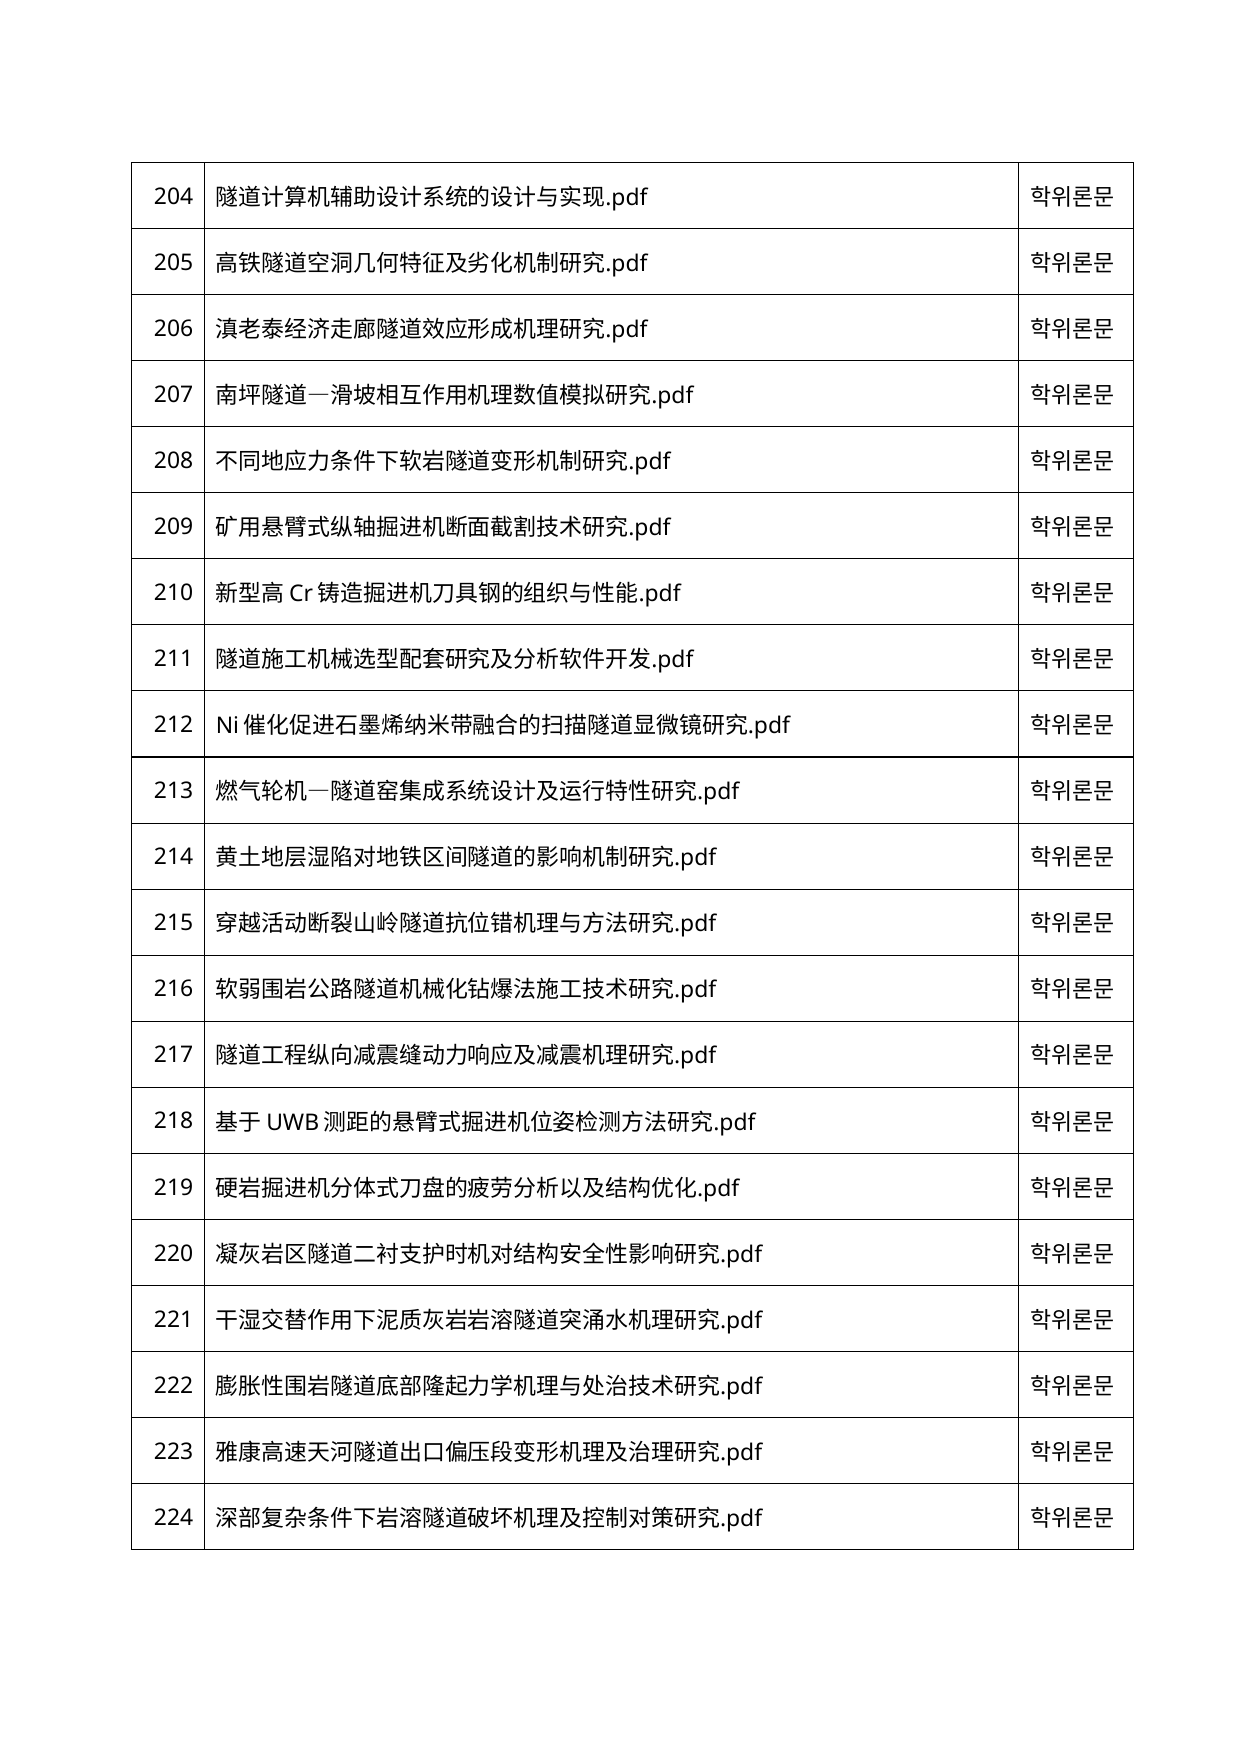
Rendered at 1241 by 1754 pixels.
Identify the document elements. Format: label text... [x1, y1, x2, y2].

table_cell 217 [132, 1022, 204, 1087]
table_cell 학위론문 [1019, 1484, 1133, 1549]
table_cell 205 [132, 229, 204, 294]
table_cell 雅康高速天河隧道出口偏压段变形机理及治理研究.pdf [205, 1418, 1018, 1483]
table_cell Ni催化促进石墨烯纳米带融合的扫描隧道显微镜研究.pdf [205, 691, 1018, 756]
table_cell 학위론문 [1019, 493, 1133, 558]
table_cell 학위론문 [1019, 1352, 1133, 1417]
table_cell 학위론문 [1019, 1022, 1133, 1087]
table_cell 滇老泰经济走廊隧道效应形成机理研究.pdf [205, 295, 1018, 360]
table_cell 학위론문 [1019, 956, 1133, 1021]
table_cell 학위론문 [1019, 1088, 1133, 1153]
table_cell 硬岩掘进机分体式刀盘的疲劳分析以及结构优化.pdf [205, 1154, 1018, 1219]
table_cell 216 [132, 956, 204, 1021]
table_cell 213 [132, 758, 204, 822]
table_cell 209 [132, 493, 204, 558]
table_cell 隧道工程纵向减震缝动力响应及减震机理研究.pdf [205, 1022, 1018, 1087]
table_cell 隧道计算机辅助设计系统的设计与实现.pdf [205, 163, 1018, 228]
table_cell 220 [132, 1220, 204, 1285]
table_cell 凝灰岩区隧道二衬支护时机对结构安全性影响研究.pdf [205, 1220, 1018, 1285]
table_cell 208 [132, 427, 204, 492]
table_cell 214 [132, 824, 204, 888]
table_cell 207 [132, 361, 204, 426]
table_cell 高铁隧道空洞几何特征及劣化机制研究.pdf [205, 229, 1018, 294]
table_cell 黄土地层湿陷对地铁区间隧道的影响机制研究.pdf [205, 824, 1018, 888]
table_cell 不同地应力条件下软岩隧道变形机制研究.pdf [205, 427, 1018, 492]
table_cell 학위론문 [1019, 625, 1133, 690]
table_cell 新型高Cr铸造掘进机刀具钢的组织与性能.pdf [205, 559, 1018, 624]
table_cell 223 [132, 1418, 204, 1483]
table_cell 212 [132, 691, 204, 756]
table_cell 학위론문 [1019, 758, 1133, 822]
table_cell 219 [132, 1154, 204, 1219]
table_cell 膨胀性围岩隧道底部隆起力学机理与处治技术研究.pdf [205, 1352, 1018, 1417]
table_cell 矿用悬臂式纵轴掘进机断面截割技术研究.pdf [205, 493, 1018, 558]
table_cell 학위론문 [1019, 427, 1133, 492]
table_cell 학위론문 [1019, 890, 1133, 954]
table_cell 학위론문 [1019, 691, 1133, 756]
table_cell 215 [132, 890, 204, 954]
table_cell 학위론문 [1019, 1418, 1133, 1483]
table_cell 206 [132, 295, 204, 360]
table_cell 221 [132, 1286, 204, 1351]
table_cell 218 [132, 1088, 204, 1153]
table_cell 干湿交替作用下泥质灰岩岩溶隧道突涌水机理研究.pdf [205, 1286, 1018, 1351]
table_cell 隧道施工机械选型配套研究及分析软件开发.pdf [205, 625, 1018, 690]
table_cell 학위론문 [1019, 824, 1133, 888]
table_cell 南坪隧道—滑坡相互作用机理数值模拟研究.pdf [205, 361, 1018, 426]
table_cell 학위론문 [1019, 163, 1133, 228]
table_cell 학위론문 [1019, 361, 1133, 426]
table_cell 软弱围岩公路隧道机械化钻爆法施工技术研究.pdf [205, 956, 1018, 1021]
table_cell 基于UWB测距的悬臂式掘进机位姿检测方法研究.pdf [205, 1088, 1018, 1153]
table_cell 燃气轮机—隧道窑集成系统设计及运行特性研究.pdf [205, 758, 1018, 822]
table_cell 穿越活动断裂山岭隧道抗位错机理与方法研究.pdf [205, 890, 1018, 954]
table_cell 204 [132, 163, 204, 228]
table_cell 학위론문 [1019, 1286, 1133, 1351]
table_cell 222 [132, 1352, 204, 1417]
table_cell 학위론문 [1019, 559, 1133, 624]
table_cell 210 [132, 559, 204, 624]
table_cell 학위론문 [1019, 229, 1133, 294]
table_cell 학위론문 [1019, 295, 1133, 360]
table_cell 학위론문 [1019, 1154, 1133, 1219]
table_cell 224 [132, 1484, 204, 1549]
table_cell 深部复杂条件下岩溶隧道破坏机理及控制对策研究.pdf [205, 1484, 1018, 1549]
table_cell 학위론문 [1019, 1220, 1133, 1285]
table_cell 211 [132, 625, 204, 690]
